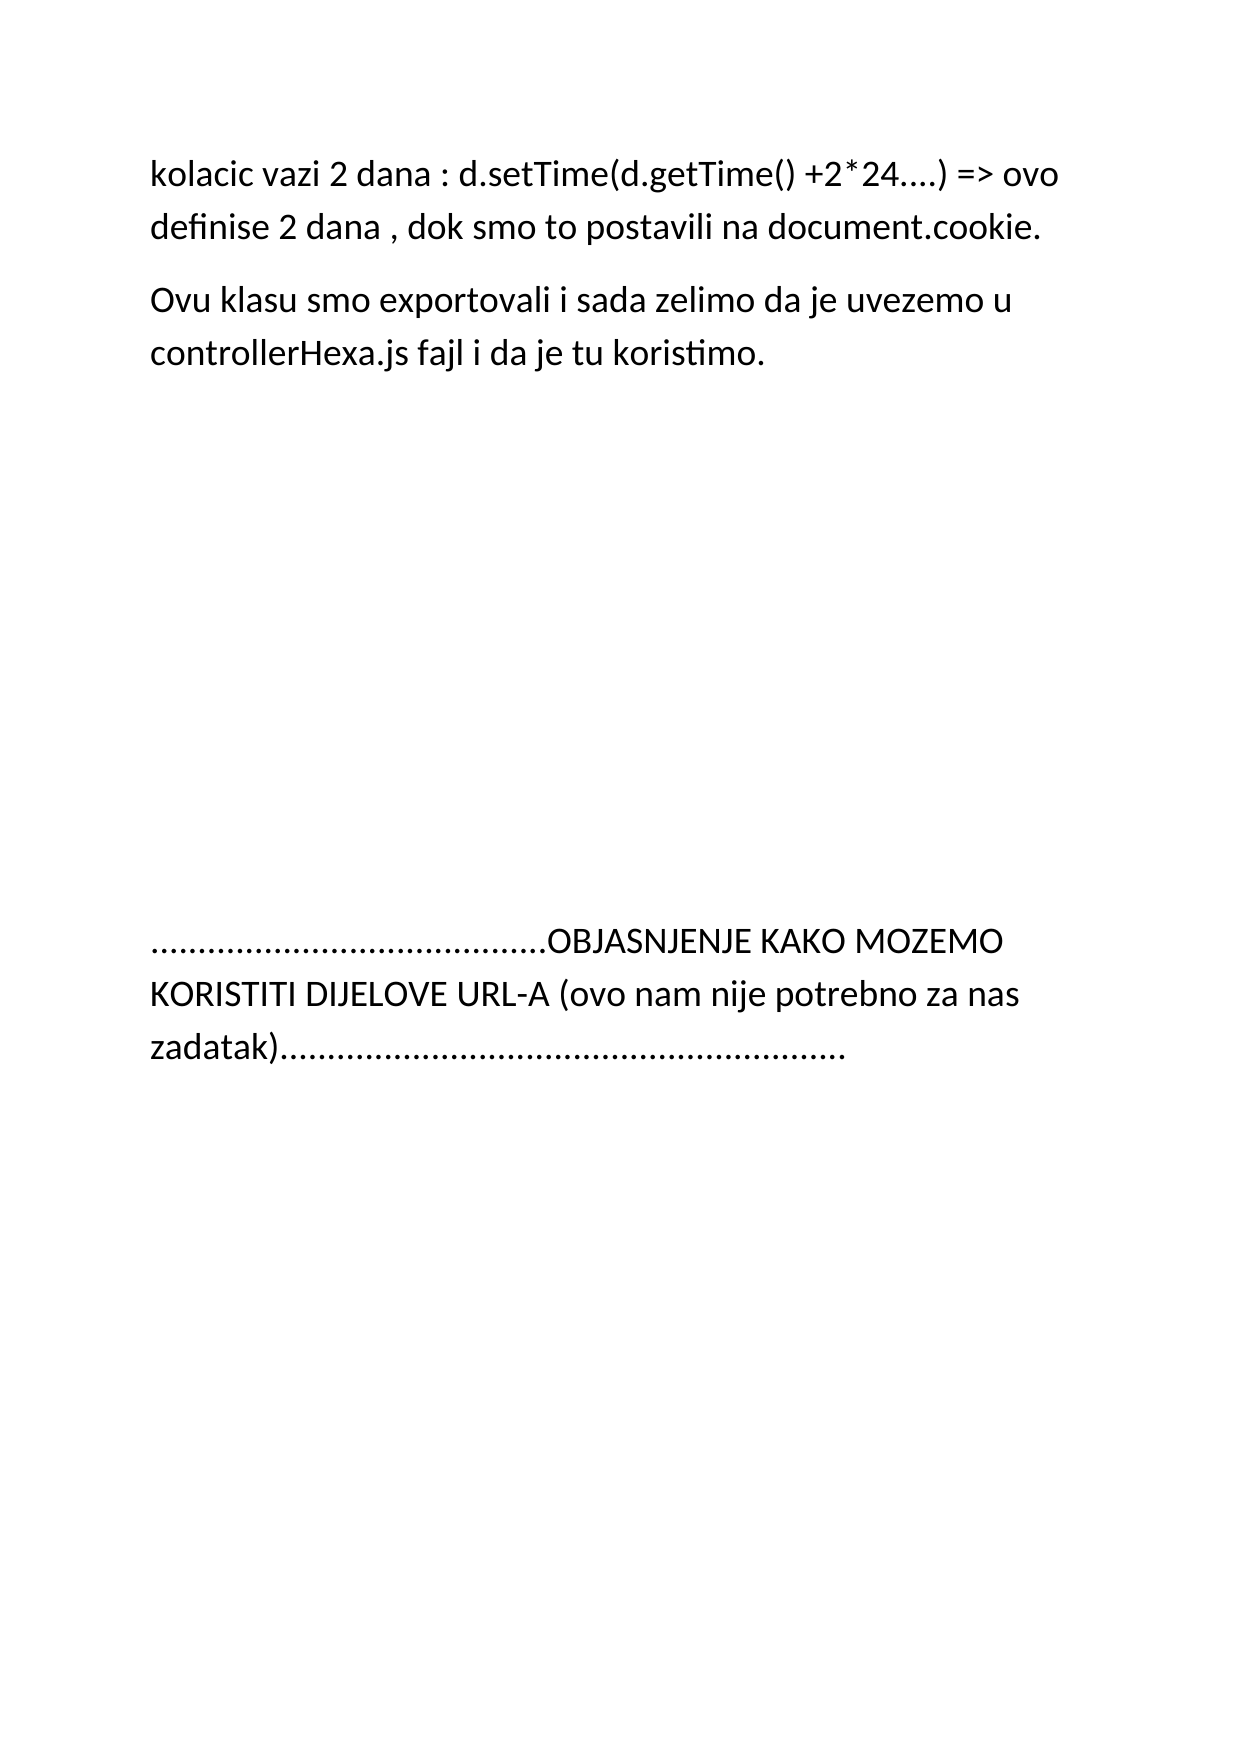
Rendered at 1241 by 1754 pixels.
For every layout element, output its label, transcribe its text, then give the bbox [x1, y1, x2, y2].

text ..........................................OBJASNJENJE KAKO MOZEMO KORISTITI DIJELOVE URL-A (ovo nam nije potrebno za nas zadatak)............................................................ [150, 917, 1090, 1068]
text Ovu klasu smo exportovali i sada zelimo da je uvezemo u controllerHexa.js fajl i da je tu koristimo. [150, 276, 1090, 375]
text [150, 150, 1090, 248]
